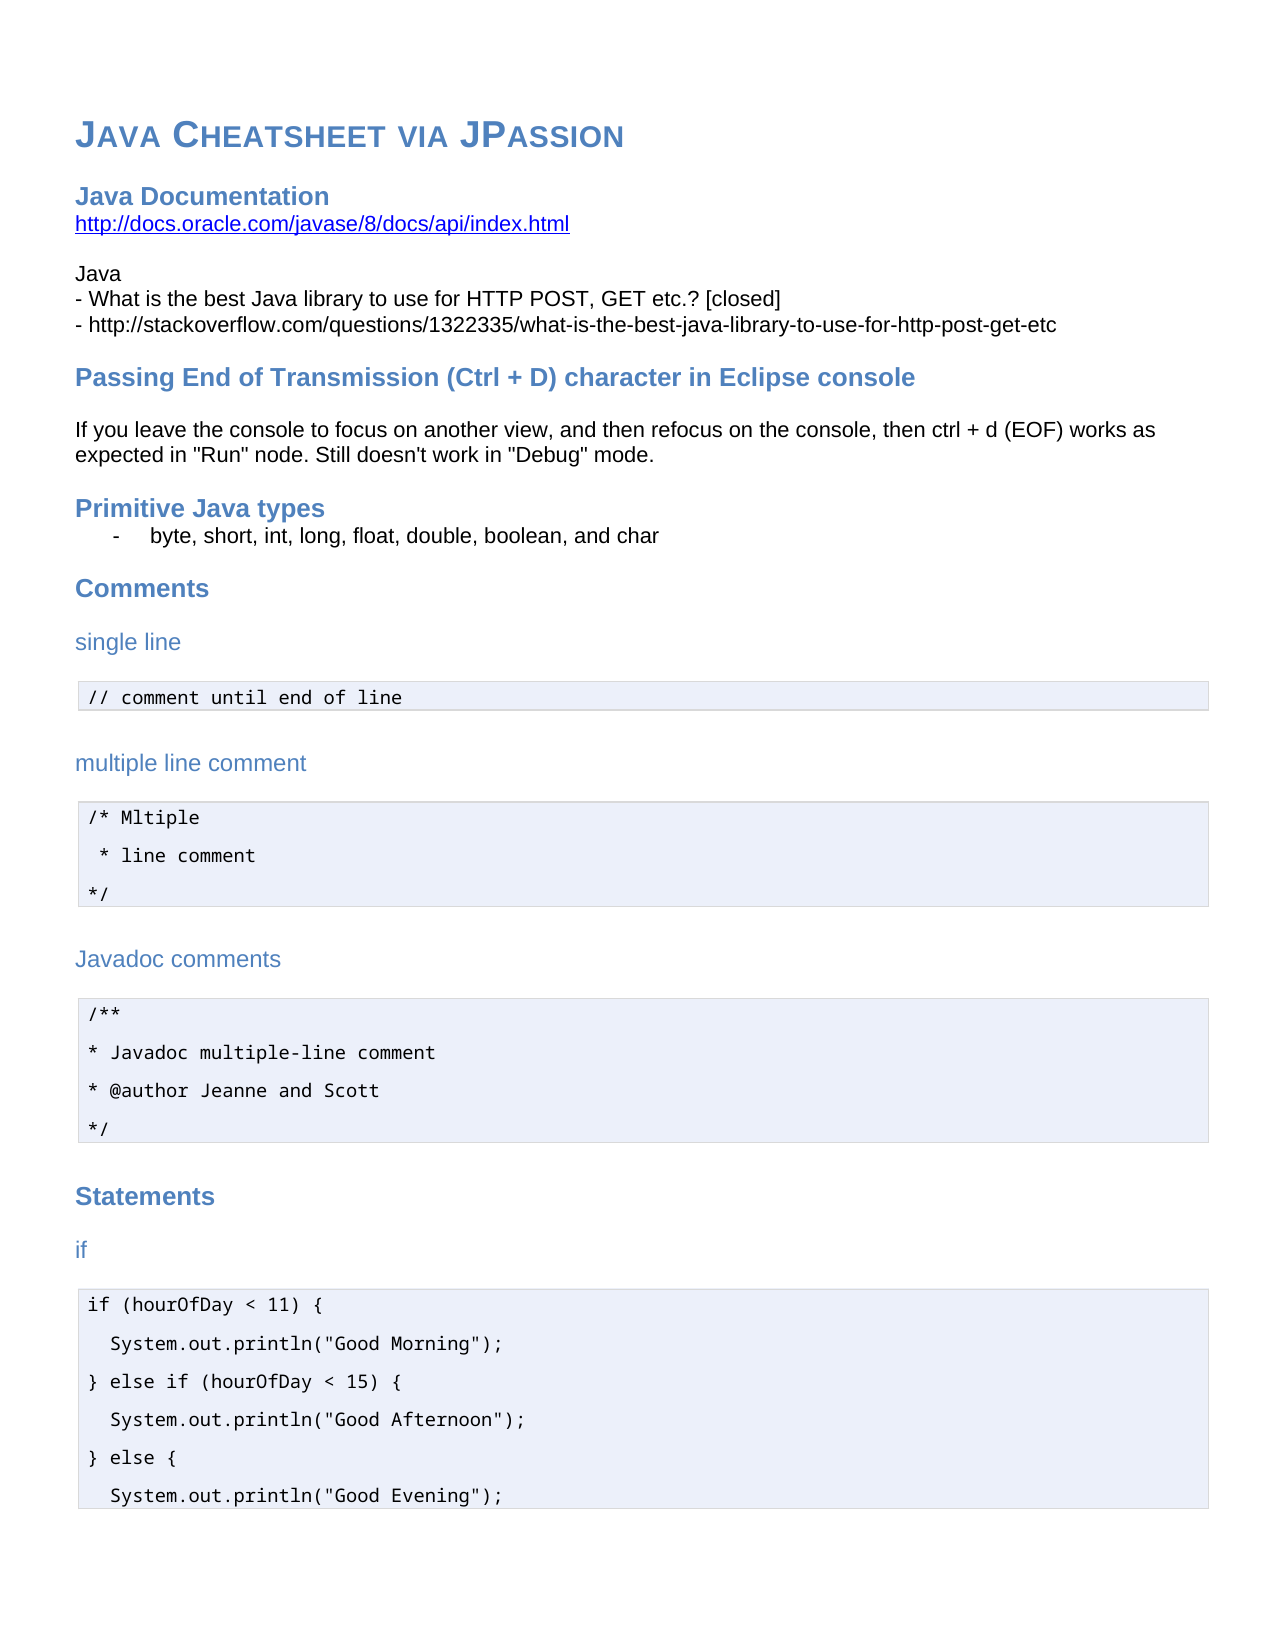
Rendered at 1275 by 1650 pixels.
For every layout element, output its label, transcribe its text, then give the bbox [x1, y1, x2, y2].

subtitle Java Documentation [75, 181, 1200, 211]
text */ [79, 1113, 1208, 1142]
subtitle Primitive Java types [75, 493, 1200, 523]
text */ [79, 878, 1208, 906]
text Java [75, 261, 1200, 286]
subtitle single line [75, 628, 1200, 656]
text * Javadoc multiple-line comment [79, 1036, 1208, 1065]
subtitle multiple line comment [75, 748, 1200, 776]
text System.out.println("Good Afternoon"); [79, 1403, 1208, 1432]
text /* Mltiple [79, 803, 1208, 830]
subtitle if [75, 1236, 1200, 1263]
text /** [79, 999, 1208, 1027]
text - What is the best Java library to use for HTTP POST, GET etc.? [closed] [75, 286, 1200, 312]
text } else { [79, 1441, 1208, 1470]
subtitle Javadoc comments [75, 945, 1200, 973]
subtitle Statements [75, 1181, 1200, 1210]
text // comment until end of line [79, 682, 1208, 709]
text System.out.println("Good Evening"); [79, 1479, 1208, 1508]
text * @author Jeanne and Scott [79, 1075, 1208, 1103]
text http://docs.oracle.com/javase/8/docs/api/index.html [75, 211, 1200, 236]
text System.out.println("Good Morning"); [79, 1327, 1208, 1355]
text * line comment [79, 839, 1208, 868]
text Java Cheatsheet via JPassion [75, 112, 1200, 156]
subtitle Comments [75, 573, 1200, 603]
subtitle Passing End of Transmission (Ctrl + D) character in Eclipse console [75, 362, 1200, 392]
list byte, short, int, long, float, double, boolean, and char [112, 523, 1200, 548]
text - http://stackoverflow.com/questions/1322335/what-is-the-best-java-library-to-use-for-http-post-get-etc [75, 312, 1200, 337]
text if (hourOfDay < 11) { [79, 1290, 1208, 1317]
text If you leave the console to focus on another view, and then refocus on the console, then ctrl + d (EOF) works as expected in "Run" node. Still doesn't work in "Debug" mode. [75, 417, 1200, 467]
text } else if (hourOfDay < 15) { [79, 1365, 1208, 1393]
